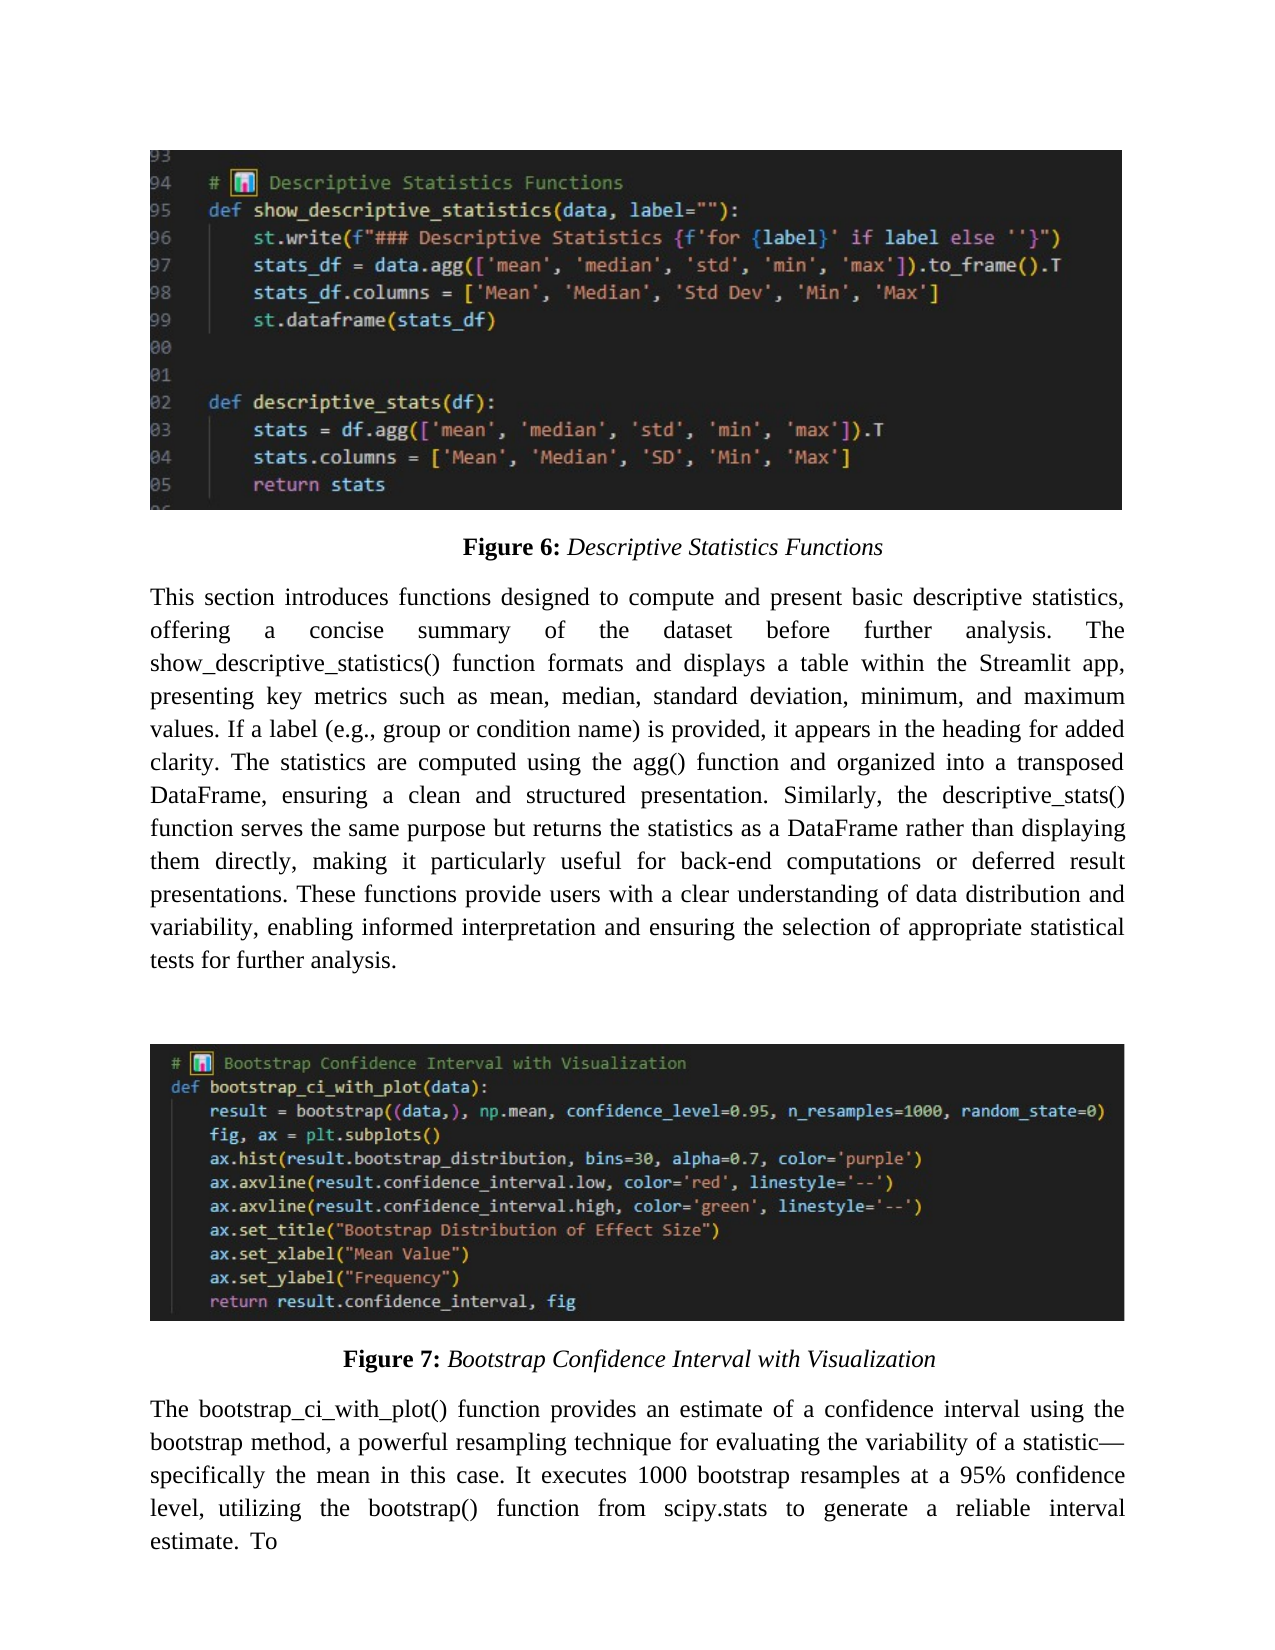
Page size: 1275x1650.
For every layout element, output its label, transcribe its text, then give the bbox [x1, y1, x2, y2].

picture [150, 1044, 1125, 1321]
text Figure 6: Descriptive Statistics Functions [463, 532, 1162, 561]
picture [150, 150, 1122, 510]
text This section introduces functions designed to compute and present basic descriptive statistics, offering a concise summary of the dataset before further analysis. The show_descriptive_statistics() function formats and displays a table within the Streamlit app, presenting key metrics such as mean, median, standard deviation, minimum, and maximum values. If a label (e.g., group or condition name) is provided, it appears in the heading for added clarity. The statistics are computed using the agg() function and organized into a transposed DataFrame, ensuring a clean and structured presentation. Similarly, the descriptive_stats() function serves the same purpose but returns the statistics as a DataFrame rather than displaying them directly, making it particularly useful for back-end computations or deferred result presentations. These functions provide users with a clear understanding of data distribution and variability, enabling informed interpretation and ensuring the selection of appropriate statistical tests for further analysis. [150, 582, 1126, 974]
text The bootstrap_ci_with_plot() function provides an estimate of a confidence interval using the bootstrap method, a powerful resampling technique for evaluating the variability of a statistic— specifically the mean in this case. It executes 1000 bootstrap resamples at a 95% confidence level, utilizing the bootstrap() function from scipy.stats to generate a reliable interval estimate. To [150, 1394, 1125, 1554]
